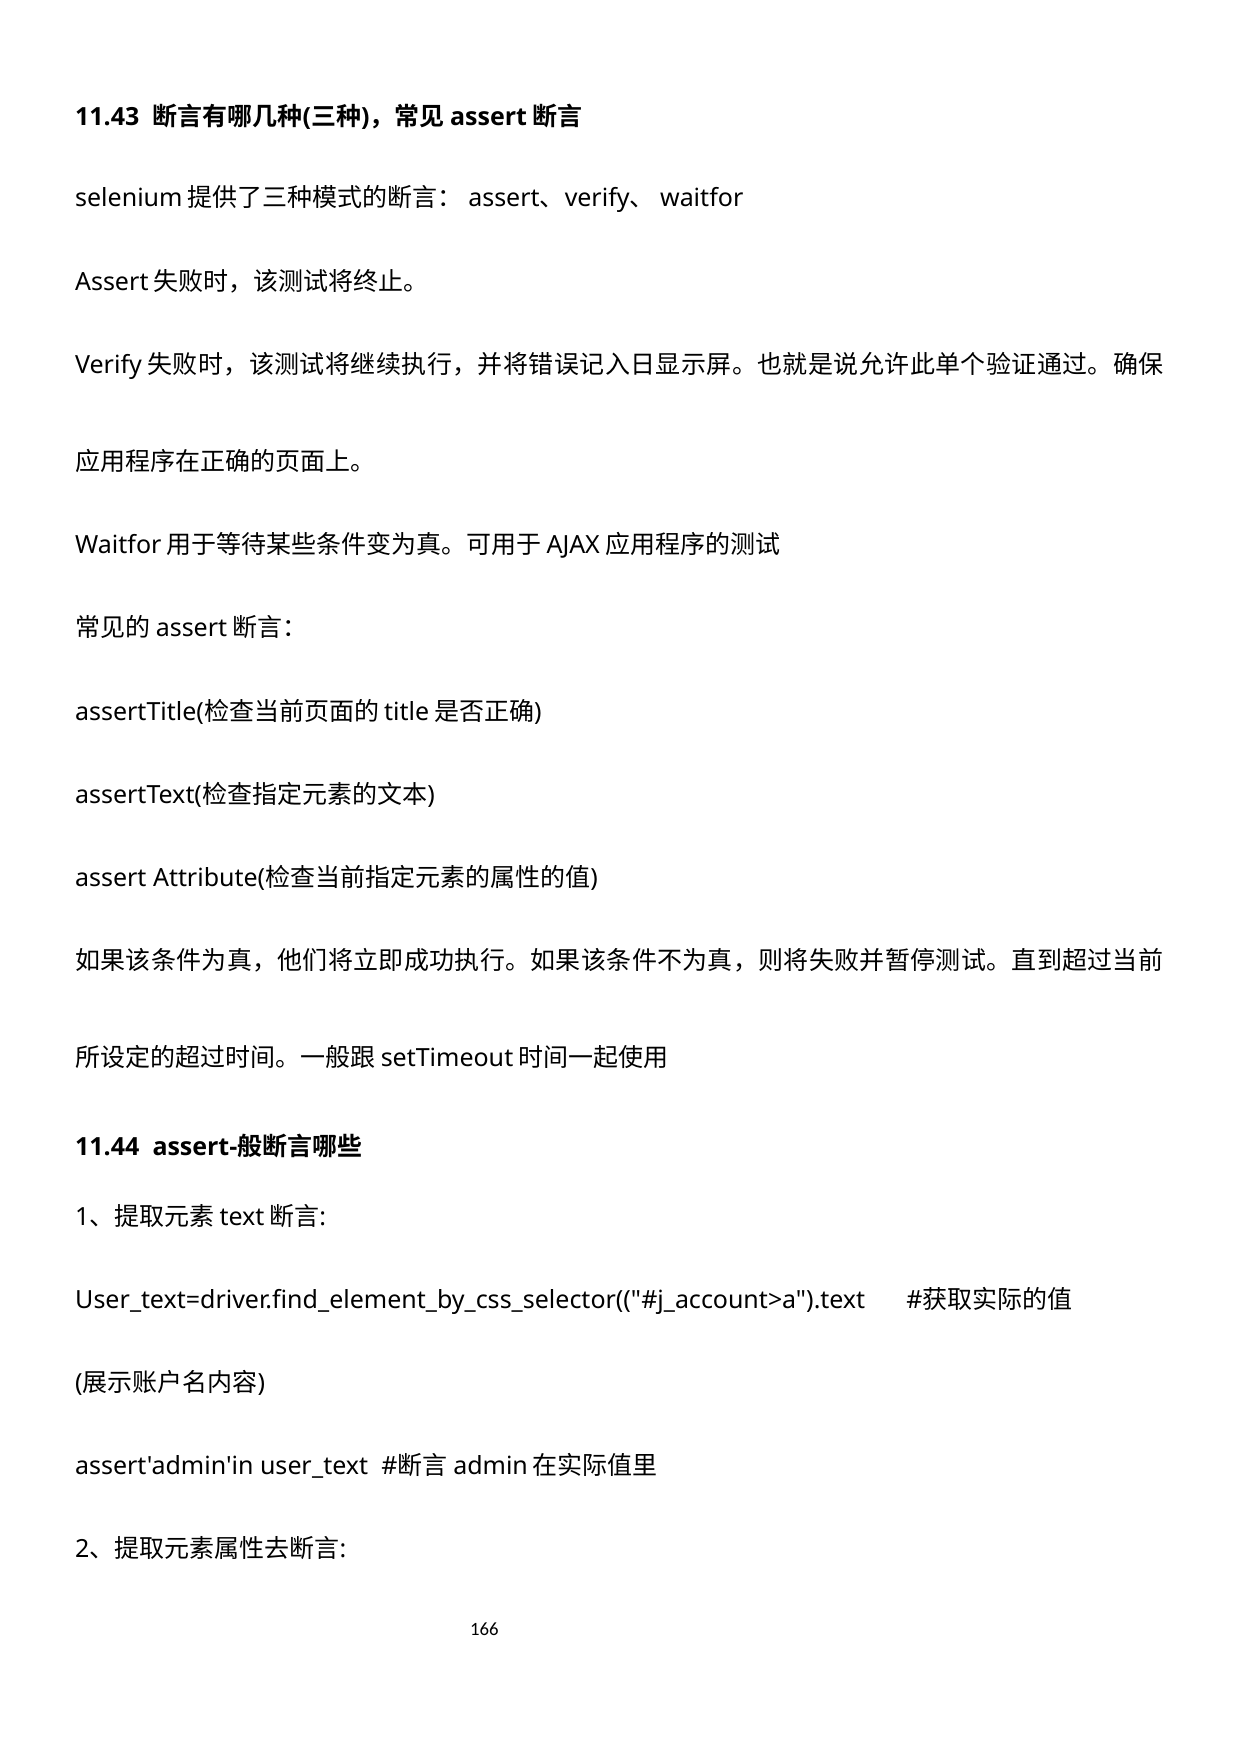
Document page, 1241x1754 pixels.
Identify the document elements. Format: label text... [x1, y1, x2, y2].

text Waitfor用于等待某些条件变为真。可用于AJAX应用程序的测试 [75, 510, 1165, 575]
text assertText(检查指定元素的文本) [75, 760, 1165, 825]
text 如果该条件为真，他们将立即成功执行。如果该条件不为真，则将失败并暂停测试。直到超过当前所设定的超过时间。一般跟 setTimeout时间一起使用 [75, 926, 1165, 1088]
text assertTitle(检查当前页面的title是否正确) [75, 677, 1165, 742]
text selenium提供了三种模式的断言： assert、verify、 waitfor [75, 163, 1165, 228]
text Verify失败时，该测试将继续执行，并将错误记入日显示屏。也就是说允许此单个验证通过。确保应用程序在正确的页面上。 [75, 330, 1165, 492]
text 常见的 assert断言： [75, 593, 1165, 658]
text assert'admin'in user_text #断言 admin在实际值里 [75, 1431, 1165, 1496]
text assert Attribute(检查当前指定元素的属性的值) [75, 843, 1165, 908]
subtitle 11.43 断言有哪几种(三种)，常见 assert断言 [75, 82, 1165, 147]
text Assert失败时，该测试将终止。 [75, 247, 1165, 312]
subtitle 11.44 assert-般断言哪些 [75, 1112, 1165, 1177]
text User_text=driver.find_element_by_css_selector(("#j_account>a").text #获取实际的值 [75, 1265, 1165, 1330]
text (展示账户名内容) [75, 1348, 1165, 1413]
text 2、提取元素属性去断言: [75, 1514, 1165, 1579]
text 1、提取元素text断言: [75, 1182, 1165, 1247]
